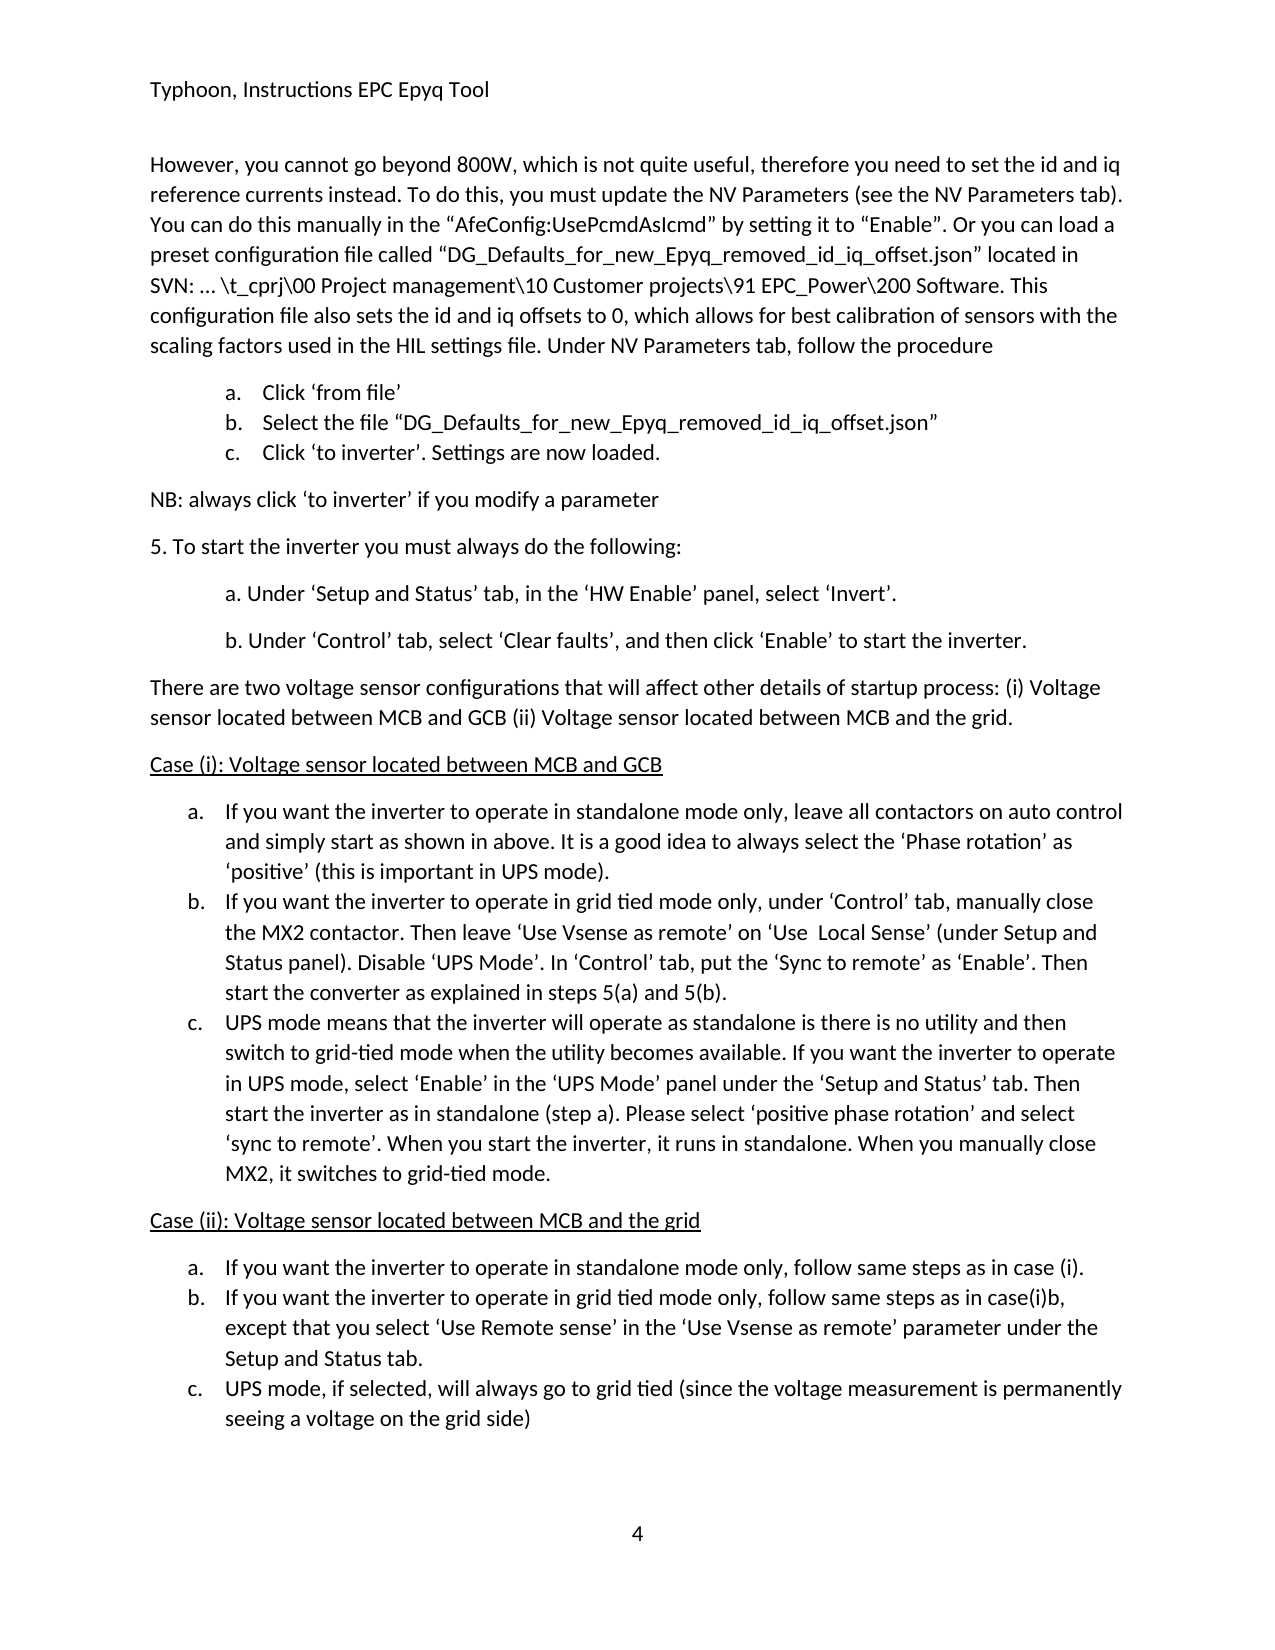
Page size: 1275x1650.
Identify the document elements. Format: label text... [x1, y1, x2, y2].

list If you want the inverter to operate in grid tied mode only, under ‘Control’ tab, manually close the MX2 contactor. Then leave ‘Use Vsense as remote’ on ‘Use Local Sense’ (under Setup and Status panel). Disable ‘UPS Mode’. In ‘Control’ tab, put the ‘Sync to remote’ as ‘Enable’. Then start the converter as explained in steps 5(a) and 5(b). [187, 887, 1125, 1006]
list Click ‘to inverter’. Settings are now loaded. [225, 438, 1125, 467]
list If you want the inverter to operate in standalone mode only, follow same steps as in case (i). [187, 1253, 1125, 1281]
list UPS mode, if selected, will always go to grid tied (since the voltage measurement is permanently seeing a voltage on the grid side) [187, 1374, 1125, 1432]
text NB: always click ‘to inverter’ if you modify a parameter [150, 485, 1125, 513]
text Case (i): Voltage sensor located between MCB and GCB [150, 750, 1125, 778]
list If you want the inverter to operate in grid tied mode only, follow same steps as in case(i)b, except that you select ‘Use Remote sense’ in the ‘Use Vsense as remote’ parameter under the Setup and Status tab. [187, 1283, 1125, 1372]
list Click ‘from file’ [225, 378, 1125, 406]
list Select the file “DG_Defaults_for_new_Epyq_removed_id_iq_offset.json” [225, 408, 1125, 436]
text There are two voltage sensor configurations that will affect other details of startup process: (i) Voltage sensor located between MCB and GCB (ii) Voltage sensor located between MCB and the grid. [150, 673, 1125, 731]
list If you want the inverter to operate in standalone mode only, leave all contactors on auto control and simply start as shown in above. It is a good idea to always select the ‘Phase rotation’ as ‘positive’ (this is important in UPS mode). [187, 797, 1125, 885]
list UPS mode means that the inverter will operate as standalone is there is no utility and then switch to grid-tied mode when the utility becomes available. If you want the inverter to operate in UPS mode, select ‘Enable’ in the ‘UPS Mode’ panel under the ‘Setup and Status’ tab. Then start the inverter as in standalone (step a). Please select ‘positive phase rotation’ and select ‘sync to remote’. When you start the inverter, it runs in standalone. When you manually close MX2, it switches to grid-tied mode. [187, 1008, 1125, 1187]
text 5. To start the inverter you must always do the following: [150, 532, 1125, 560]
text b. Under ‘Control’ tab, select ‘Clear faults’, and then click ‘Enable’ to start the inverter. [150, 626, 1125, 654]
text Case (ii): Voltage sensor located between MCB and the grid [150, 1206, 1125, 1234]
text a. Under ‘Setup and Status’ tab, in the ‘HW Enable’ panel, select ‘Invert’. [150, 579, 1125, 607]
text However, you cannot go beyond 800W, which is not quite useful, therefore you need to set the id and iq reference currents instead. To do this, you must update the NV Parameters (see the NV Parameters tab). You can do this manually in the “AfeConfig:UsePcmdAsIcmd” by setting it to “Enable”. Or you can load a preset configuration file called “DG_Defaults_for_new_Epyq_removed_id_iq_offset.json” located in SVN: … \t_cprj\00 Project management\10 Customer projects\91 EPC_Power\200 Software. This configuration file also sets the id and iq offsets to 0, which allows for best calibration of sensors with the scaling factors used in the HIL settings file. Under NV Parameters tab, follow the procedure [150, 150, 1125, 359]
